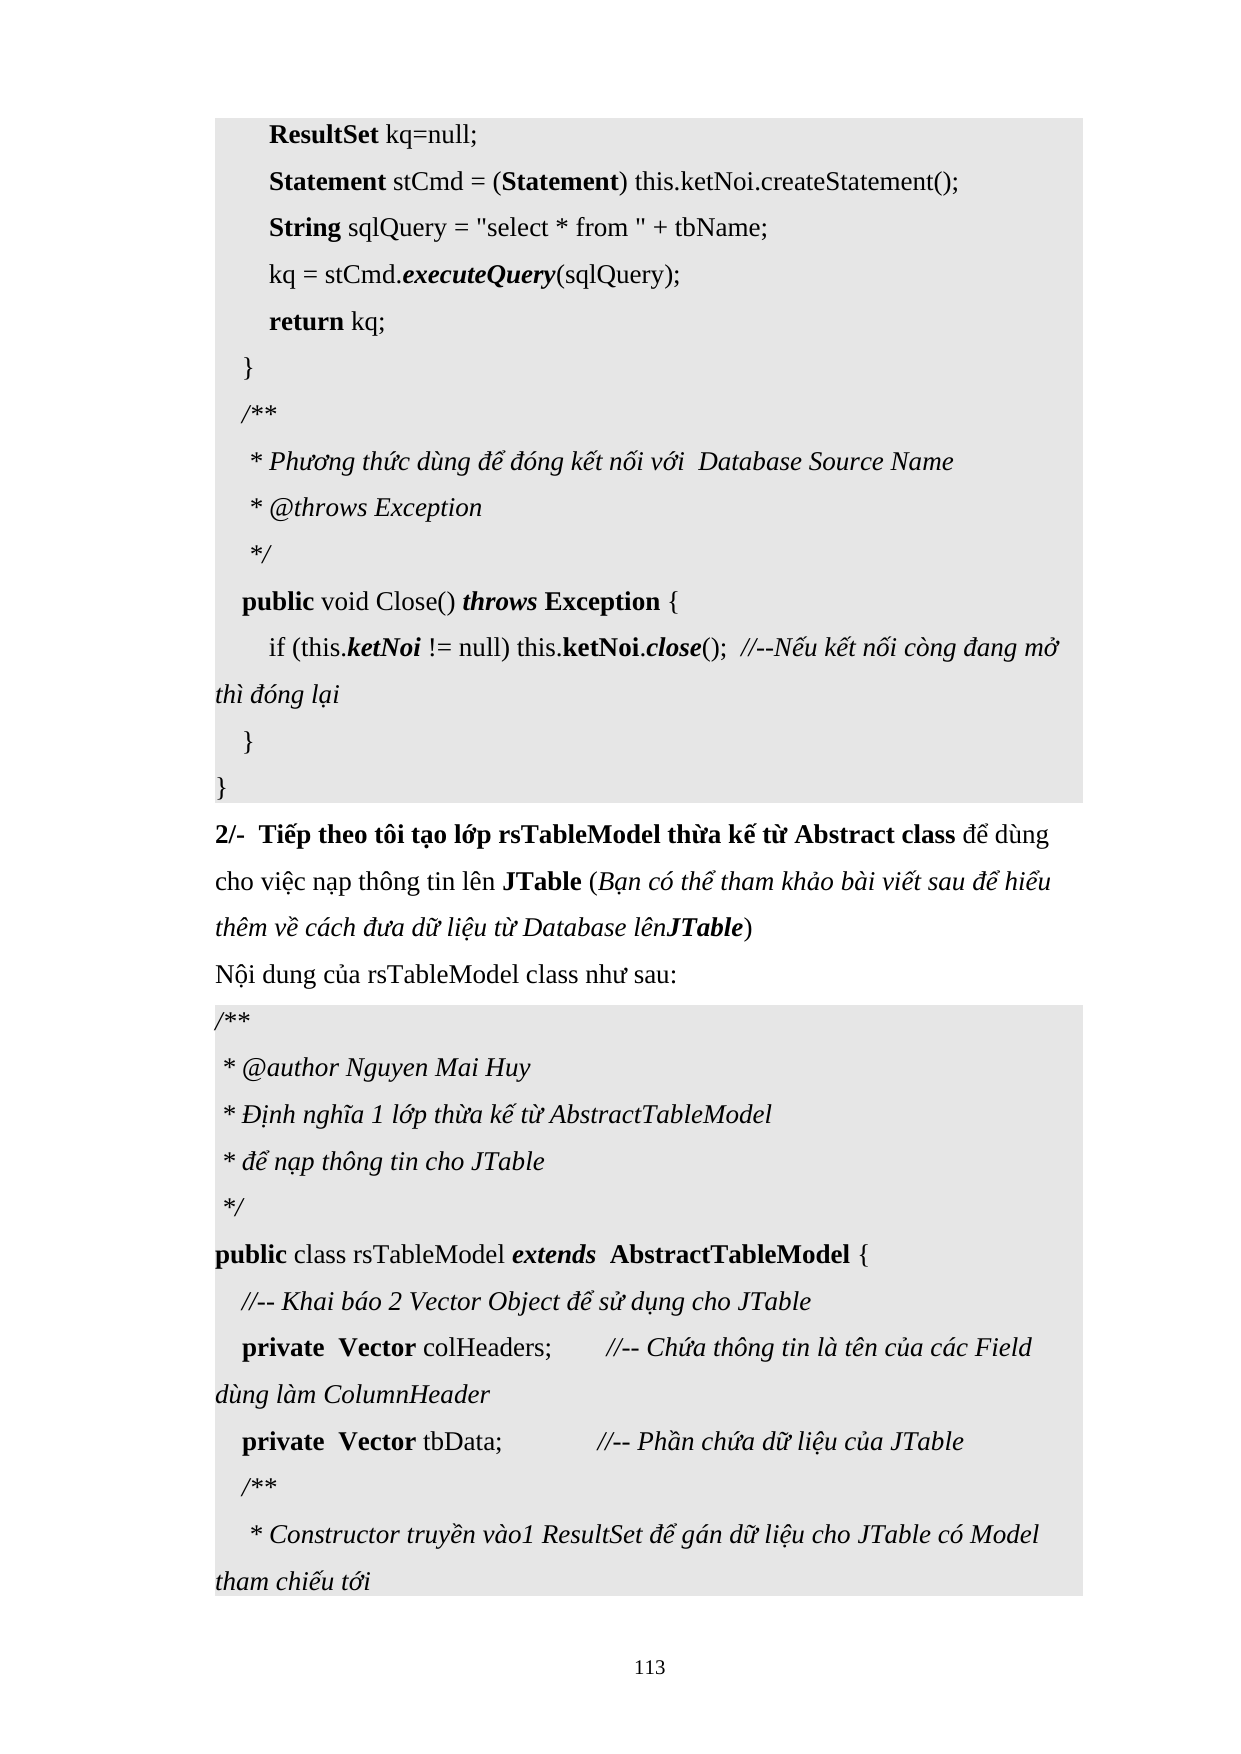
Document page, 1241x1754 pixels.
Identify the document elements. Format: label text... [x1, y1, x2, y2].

text Nội dung của rsTableModel class như sau: [215, 958, 1083, 989]
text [215, 118, 1083, 803]
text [215, 1005, 1083, 1596]
text 2/- Tiếp theo tôi tạo lớp rsTableModel thừa kế từ Abstract class để dùng cho việc nạp thông tin lên JTable (Bạn có thể tham khảo bài viết sau để hiểu thêm về cách đưa dữ liệu từ Database lênJTable) [215, 818, 1083, 943]
